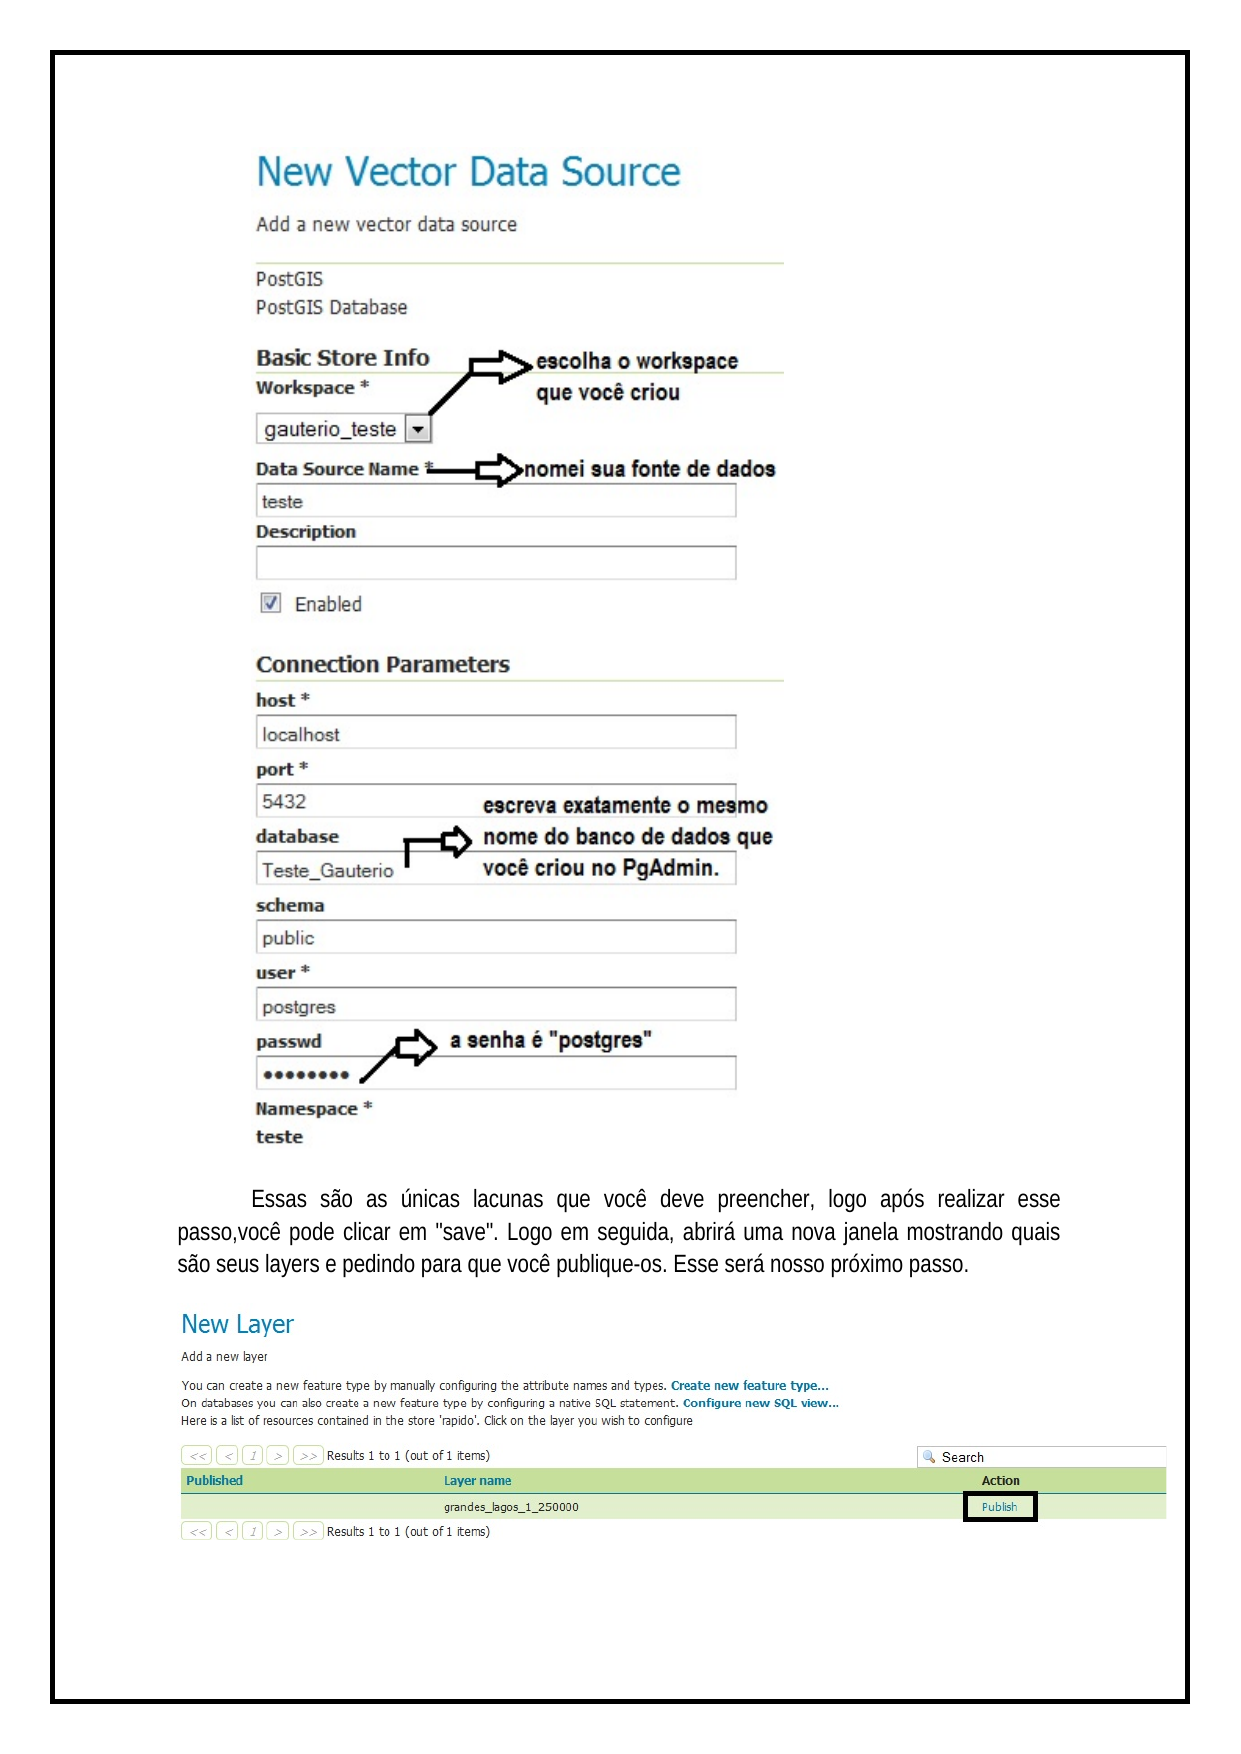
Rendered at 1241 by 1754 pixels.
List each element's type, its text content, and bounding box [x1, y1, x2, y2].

text Essas são as únicas lacunas que você deve preencher, logo após realizar esse passo,você pode clicar em "save". Logo em seguida, abrirá uma nova janela mostrando quais são seus layers e pedindo para que você publique-os. Esse será nosso próximo passo. [177, 1184, 1063, 1278]
picture [251, 147, 784, 1159]
picture [177, 1303, 1167, 1540]
